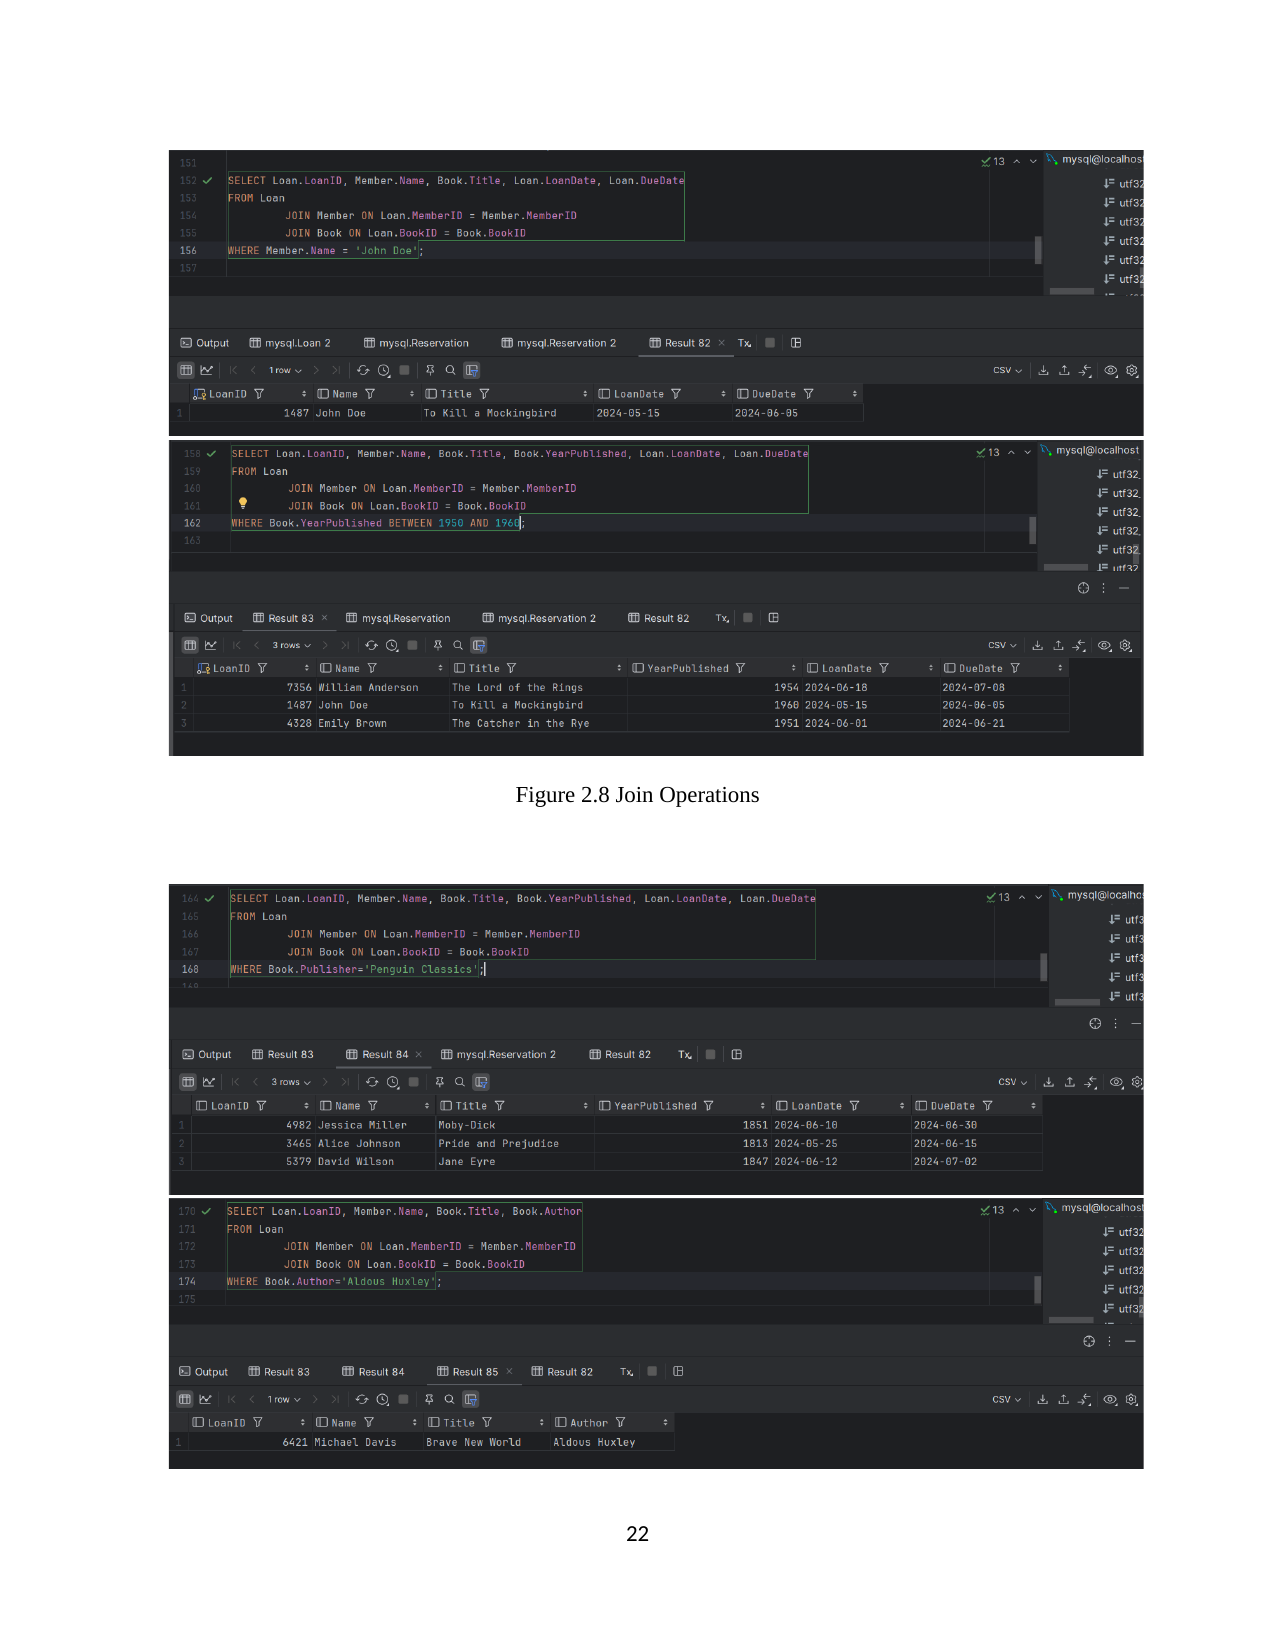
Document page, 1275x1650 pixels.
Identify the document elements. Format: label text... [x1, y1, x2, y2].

text Figure 2.8 Join Operations [150, 781, 1125, 807]
